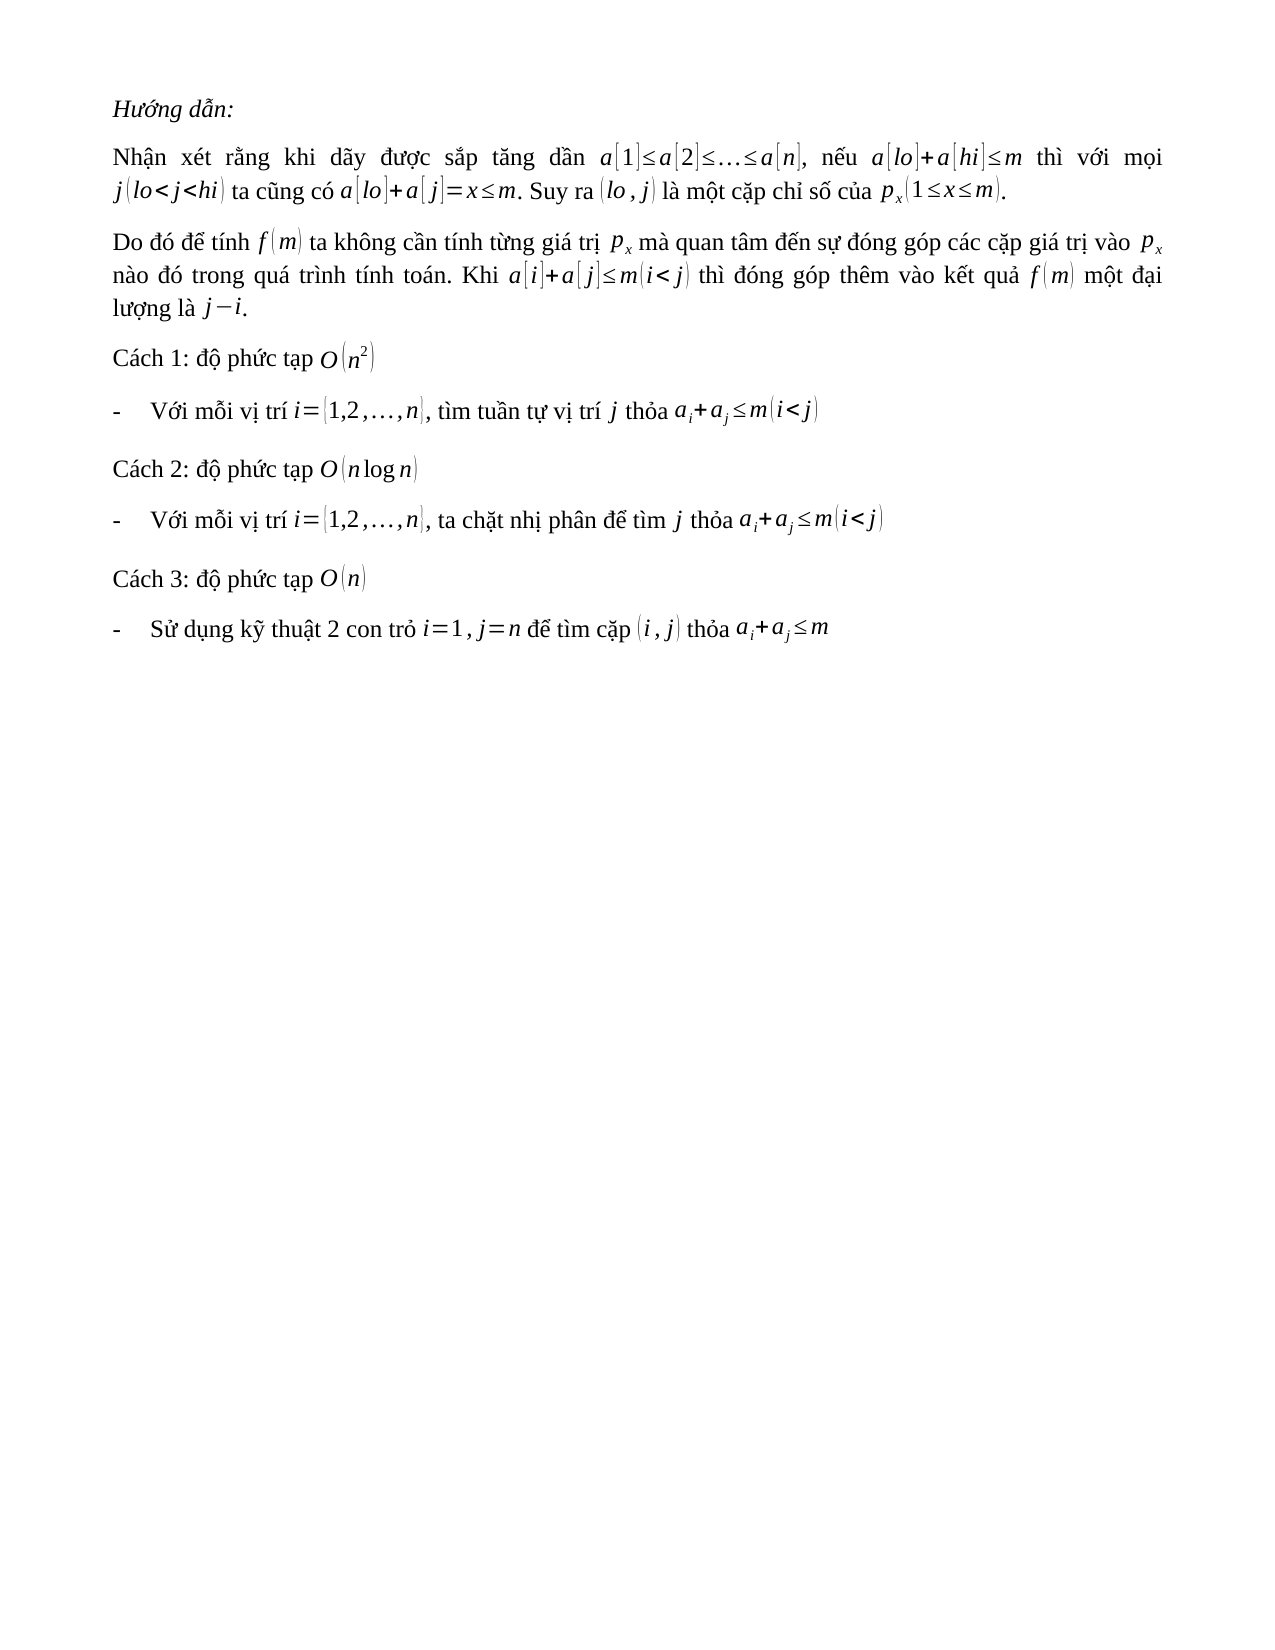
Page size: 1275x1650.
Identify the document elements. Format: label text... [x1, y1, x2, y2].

text Do đó để tính ta không cần tính từng giá trị mà quan tâm đến sự đóng góp các cặp giá trị vào nào đó trong quá trình tính toán. Khi thì đóng góp thêm vào kết quả một đại lượng là . [112, 226, 1162, 321]
list Với mỗi vị trí , ta chặt nhị phân để tìm thỏa [112, 503, 1162, 536]
list Sử dụng kỹ thuật 2 con trỏ để tìm cặp thỏa [112, 612, 1162, 644]
list Với mỗi vị trí , tìm tuần tự vị trí thỏa [112, 394, 1162, 427]
text Cách 1: độ phức tạp [112, 340, 1162, 375]
text Cách 2: độ phức tạp [112, 453, 1162, 484]
text Nhận xét rằng khi dãy được sắp tăng dần , nếu thì với mọi ta cũng có . Suy ra là một cặp chỉ số của . [112, 141, 1162, 207]
text Cách 3: độ phức tạp [112, 563, 1162, 593]
text Hướng dẫn: [112, 94, 1162, 122]
